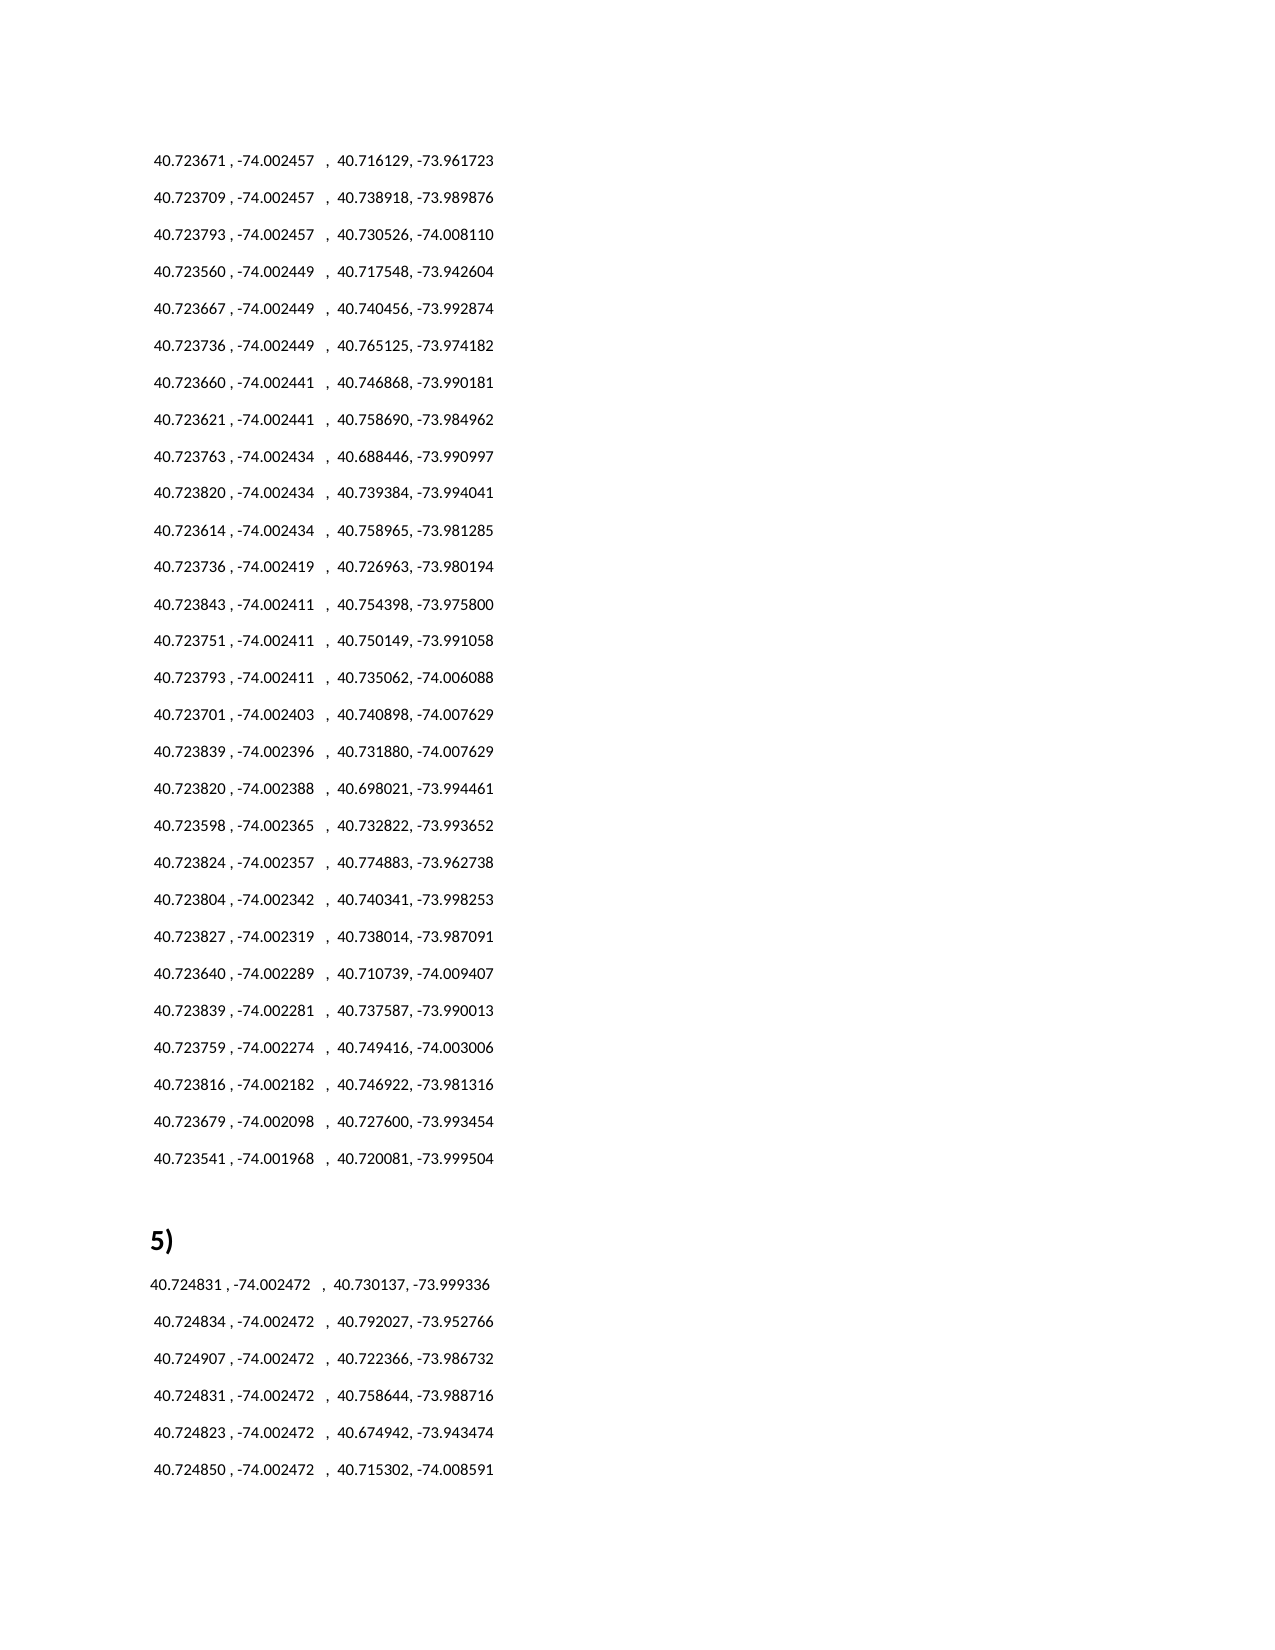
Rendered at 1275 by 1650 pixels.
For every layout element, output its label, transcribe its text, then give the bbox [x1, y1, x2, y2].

text 40.723820 , -74.002434 , 40.739384, -73.994041 [150, 483, 1125, 503]
text 40.723793 , -74.002411 , 40.735062, -74.006088 [150, 668, 1125, 688]
text 40.723736 , -74.002449 , 40.765125, -73.974182 [150, 335, 1125, 355]
text 40.723763 , -74.002434 , 40.688446, -73.990997 [150, 446, 1125, 466]
text 40.723759 , -74.002274 , 40.749416, -74.003006 [150, 1037, 1125, 1058]
text 40.723751 , -74.002411 , 40.750149, -73.991058 [150, 631, 1125, 651]
text 40.723839 , -74.002396 , 40.731880, -74.007629 [150, 742, 1125, 762]
text 40.723671 , -74.002457 , 40.716129, -73.961723 [150, 150, 1125, 170]
text 40.724831 , -74.002472 , 40.758644, -73.988716 [150, 1386, 1125, 1406]
text 40.723614 , -74.002434 , 40.758965, -73.981285 [150, 520, 1125, 540]
text 40.723736 , -74.002419 , 40.726963, -73.980194 [150, 557, 1125, 577]
text 40.723843 , -74.002411 , 40.754398, -73.975800 [150, 594, 1125, 614]
text 40.724850 , -74.002472 , 40.715302, -74.008591 [150, 1459, 1125, 1480]
text 40.723701 , -74.002403 , 40.740898, -74.007629 [150, 705, 1125, 725]
text 40.724907 , -74.002472 , 40.722366, -73.986732 [150, 1349, 1125, 1369]
text 40.723804 , -74.002342 , 40.740341, -73.998253 [150, 889, 1125, 910]
text 40.723660 , -74.002441 , 40.746868, -73.990181 [150, 372, 1125, 392]
text 40.723824 , -74.002357 , 40.774883, -73.962738 [150, 853, 1125, 873]
text 40.723541 , -74.001968 , 40.720081, -73.999504 [150, 1148, 1125, 1169]
text 5) [150, 1222, 1125, 1258]
text 40.724831 , -74.002472 , 40.730137, -73.999336 [150, 1275, 1125, 1295]
text 40.723560 , -74.002449 , 40.717548, -73.942604 [150, 261, 1125, 281]
text 40.723816 , -74.002182 , 40.746922, -73.981316 [150, 1074, 1125, 1095]
text 40.723709 , -74.002457 , 40.738918, -73.989876 [150, 187, 1125, 207]
text 40.723640 , -74.002289 , 40.710739, -74.009407 [150, 963, 1125, 984]
text 40.723793 , -74.002457 , 40.730526, -74.008110 [150, 224, 1125, 244]
text 40.723667 , -74.002449 , 40.740456, -73.992874 [150, 298, 1125, 318]
text 40.723839 , -74.002281 , 40.737587, -73.990013 [150, 1001, 1125, 1021]
text 40.723598 , -74.002365 , 40.732822, -73.993652 [150, 816, 1125, 836]
text 40.724823 , -74.002472 , 40.674942, -73.943474 [150, 1423, 1125, 1443]
text 40.723820 , -74.002388 , 40.698021, -73.994461 [150, 779, 1125, 799]
text 40.723827 , -74.002319 , 40.738014, -73.987091 [150, 927, 1125, 947]
text 40.723621 , -74.002441 , 40.758690, -73.984962 [150, 409, 1125, 429]
text 40.724834 , -74.002472 , 40.792027, -73.952766 [150, 1312, 1125, 1332]
text 40.723679 , -74.002098 , 40.727600, -73.993454 [150, 1111, 1125, 1132]
